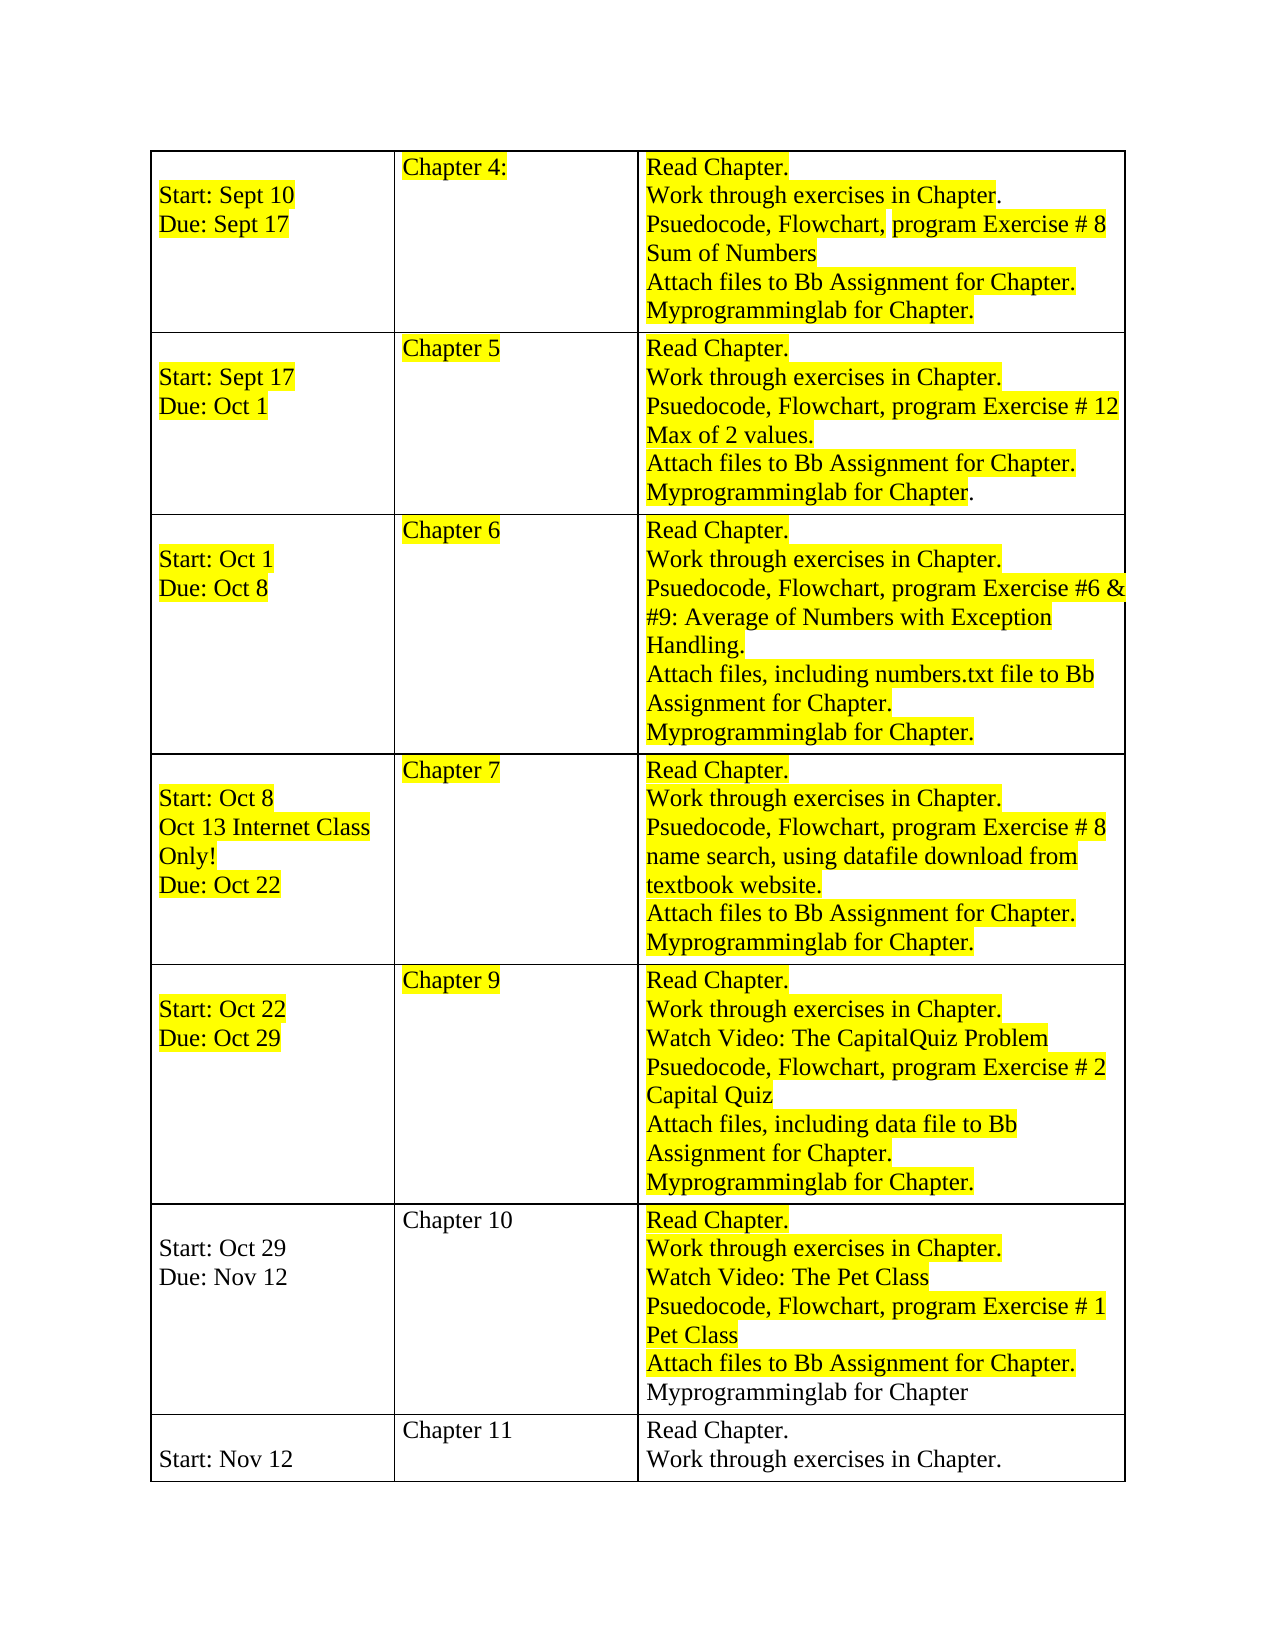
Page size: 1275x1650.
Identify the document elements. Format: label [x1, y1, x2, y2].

table_cell [639, 965, 1124, 1203]
table_cell [395, 333, 637, 514]
table_cell [152, 152, 394, 332]
table_cell [395, 1415, 637, 1481]
table_cell [639, 1415, 1124, 1481]
table_cell [639, 333, 1124, 514]
table_cell [395, 1205, 637, 1414]
table_cell [639, 1205, 1124, 1414]
table_cell [152, 333, 394, 514]
table_cell [152, 1205, 394, 1414]
table_cell [152, 515, 394, 753]
table_cell [639, 755, 1124, 964]
table_cell [152, 965, 394, 1203]
table_cell [152, 755, 394, 964]
table_cell [395, 755, 637, 964]
table_cell [395, 965, 637, 1203]
table_cell [395, 515, 637, 753]
table_cell [152, 1415, 394, 1481]
table_cell [639, 515, 1124, 753]
table_cell [395, 152, 637, 332]
table_cell [639, 152, 1124, 332]
